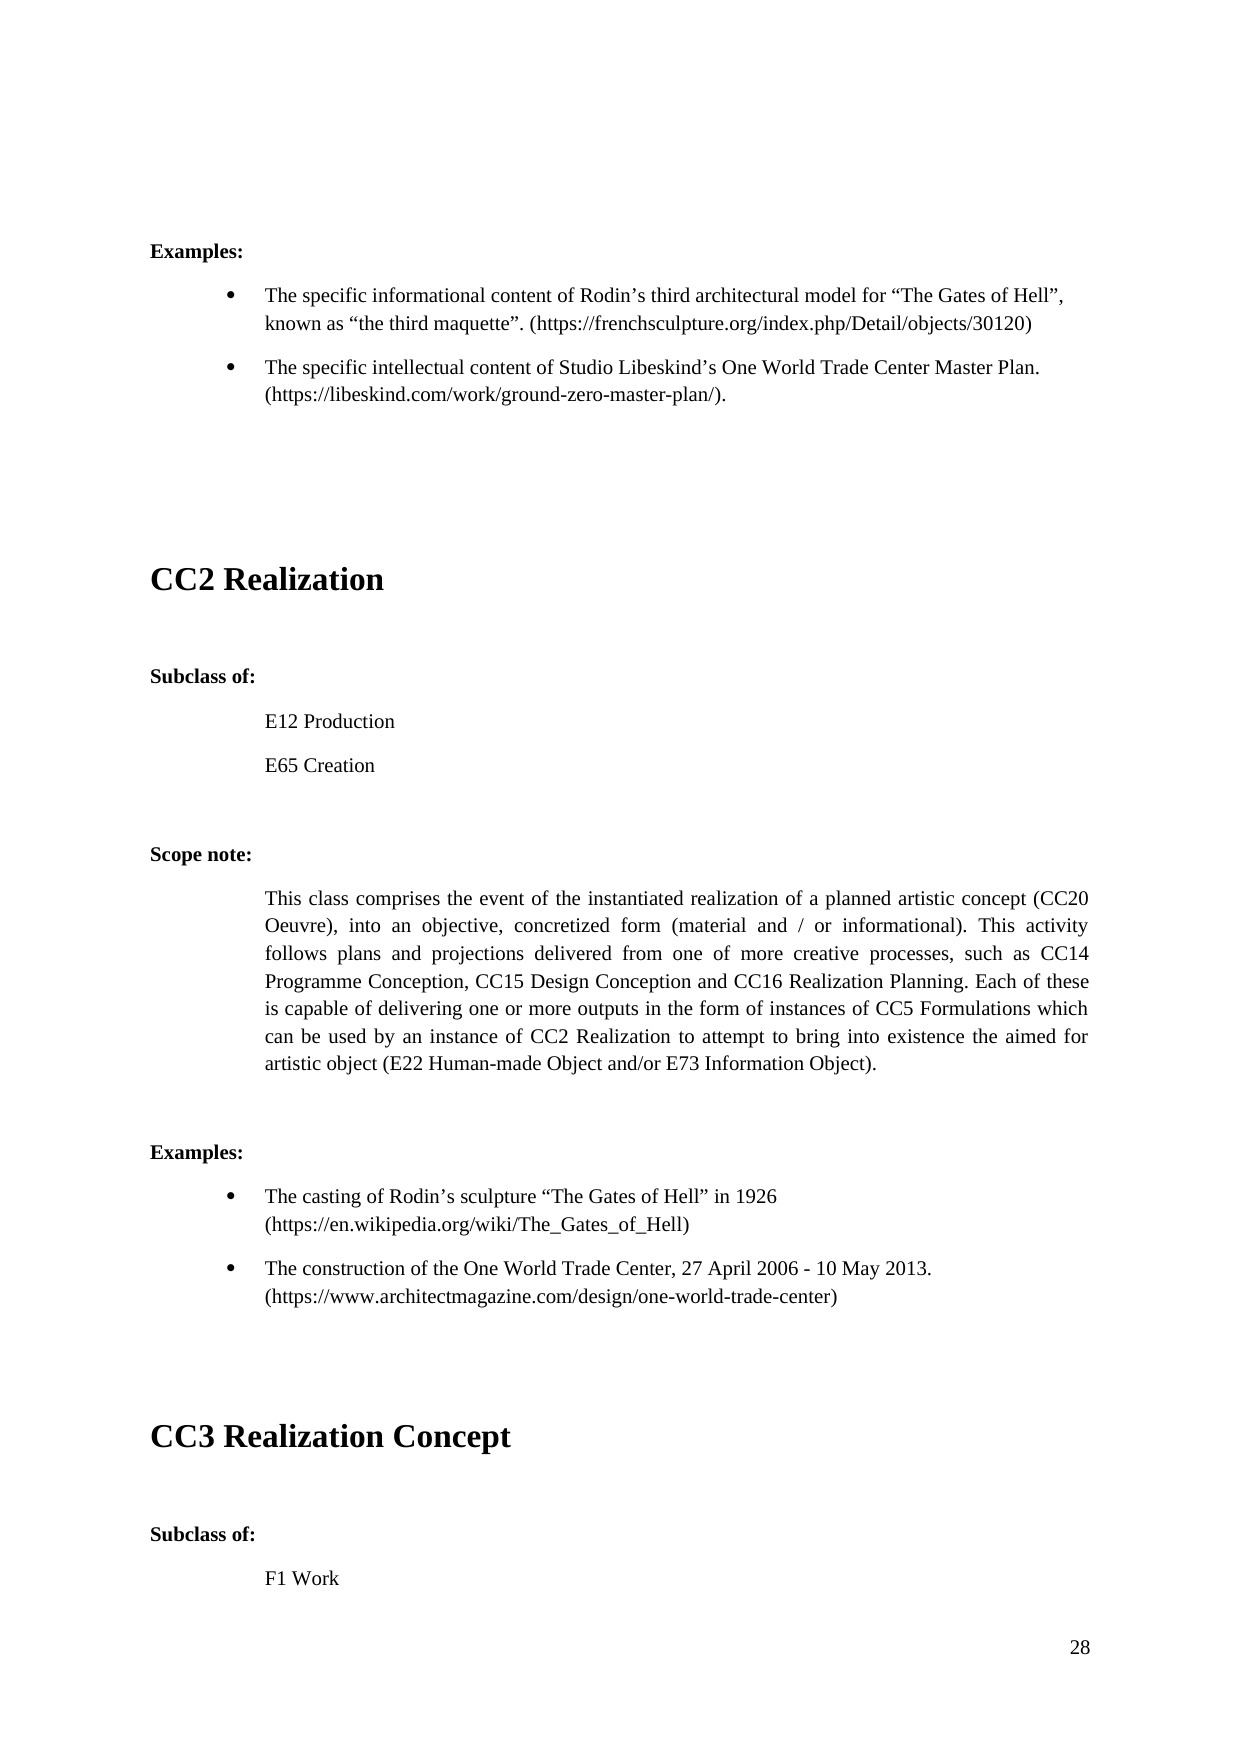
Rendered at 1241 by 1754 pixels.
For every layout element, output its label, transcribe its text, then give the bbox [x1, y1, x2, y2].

text Scope note: [150, 841, 1090, 866]
text E12 Production [264, 709, 1090, 733]
text E65 Creation [264, 753, 1090, 777]
text Subclass of: [150, 1521, 1090, 1546]
list The construction of the One World Trade Center, 27 April 2006 - 10 May 2013. (https://www.architectmagazine.com/design/one-world-trade-center) [227, 1256, 1090, 1308]
list The specific informational content of Rodin’s third architectural model for “The Gates of Hell”, known as “the third maquette”. (https://frenchsculpture.org/index.php/Detail/objects/30120) [227, 283, 1090, 334]
subtitle CC3 Realization Concept [150, 1416, 1090, 1455]
text Subclass of: [150, 664, 1090, 688]
text Examples: [150, 238, 1090, 263]
list The casting of Rodin’s sculpture “The Gates of Hell” in 1926 (https://en.wikipedia.org/wiki/The_Gates_of_Hell) [227, 1184, 1090, 1236]
text F1 Work [264, 1566, 1090, 1590]
subtitle CC2 Realization [150, 559, 1090, 598]
list The specific intellectual content of Studio Libeskind’s One World Trade Center Master Plan. (https://libeskind.com/work/ground-zero-master-plan/). [227, 355, 1090, 406]
text This class comprises the event of the instantiated realization of a planned artistic concept (CC20 Oeuvre), into an objective, concretized form (material and / or informational). This activity follows plans and projections delivered from one of more creative processes, such as CC14 Programme Conception, CC15 Design Conception and CC16 Realization Planning. Each of these is capable of delivering one or more outputs in the form of instances of CC5 Formulations which can be used by an instance of CC2 Realization to attempt to bring into existence the aimed for artistic object (E22 Human-made Object and/or E73 Information Object). [264, 886, 1090, 1075]
text Examples: [150, 1140, 1090, 1164]
